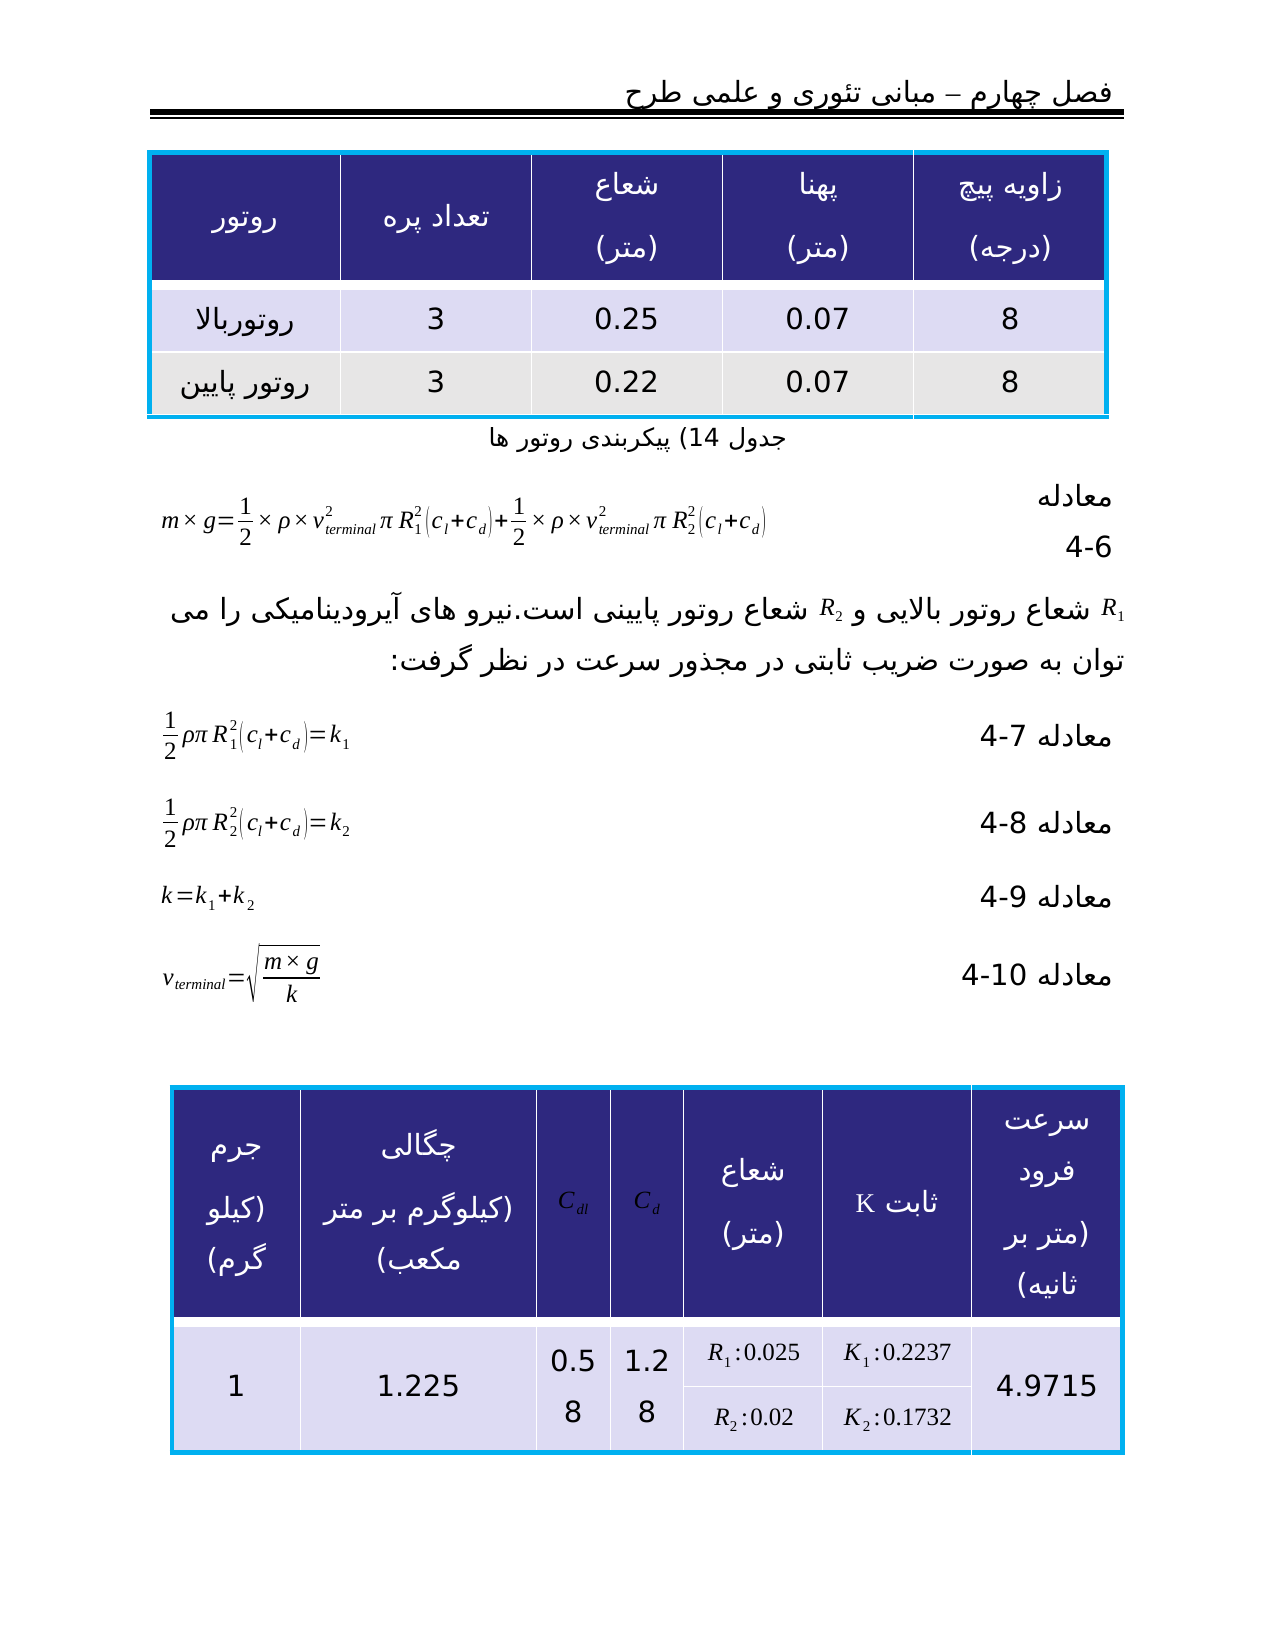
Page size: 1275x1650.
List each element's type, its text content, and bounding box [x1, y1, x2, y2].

table_cell [150, 930, 666, 1022]
table_header زاویه پیچ (درجه) [914, 155, 1104, 280]
table_cell 8 [914, 353, 1104, 414]
table_cell 3 [341, 353, 531, 414]
table_header شعاع (متر) [532, 155, 722, 280]
table_header پهنا (متر) [723, 155, 913, 280]
table_cell روتور پایین [152, 353, 340, 414]
table_header معادله 6-4 [994, 467, 1124, 580]
table_cell 1.28 [611, 1327, 683, 1450]
table_cell [684, 1327, 822, 1386]
table_header روتور [152, 155, 340, 280]
table_header معادله 7-4 [666, 694, 1124, 781]
table_cell [150, 868, 666, 930]
table_cell [823, 1327, 971, 1386]
table_cell معادله 8-4 [666, 781, 1124, 868]
table_cell [150, 781, 666, 868]
table_cell 0.07 [723, 353, 913, 414]
table_cell 3 [341, 290, 531, 351]
table_cell [684, 1387, 822, 1450]
table_header شعاع (متر) [684, 1090, 822, 1317]
table_header [537, 1090, 610, 1317]
table_cell 1 [174, 1327, 300, 1450]
table_header جرم (کیلو گرم) [174, 1090, 300, 1317]
text شعاع روتور بالایی و شعاع روتور پایینی است.نیرو های آیرودینامیکی را می توان به صورت ضریب ثابتی در مجذور سرعت در نظر گرفت: [150, 592, 1125, 677]
table_header چگالی (کیلوگرم بر متر مکعب) [301, 1090, 536, 1317]
table_cell معادله 10-4 [666, 930, 1124, 1022]
table_cell 8 [914, 290, 1104, 351]
subtitle جدول 14) پیکربندی روتور ها [150, 423, 1125, 452]
table_header [150, 467, 994, 580]
table_cell روتوربالا [152, 290, 340, 351]
table_cell 4.9715 [972, 1327, 1120, 1450]
table_header ثابت K [823, 1090, 971, 1317]
table_cell 0.58 [537, 1327, 610, 1450]
table_cell 1.225 [301, 1327, 536, 1450]
table_header تعداد پره [341, 155, 531, 280]
table_header [150, 694, 666, 781]
table_cell [823, 1387, 971, 1450]
table_header [611, 1090, 683, 1317]
table_cell 0.07 [723, 290, 913, 351]
table_header سرعت فرود (متر بر ثانیه) [972, 1090, 1120, 1317]
table_cell معادله 9-4 [666, 868, 1124, 930]
table_cell 0.22 [532, 353, 722, 414]
table_cell 0.25 [532, 290, 722, 351]
